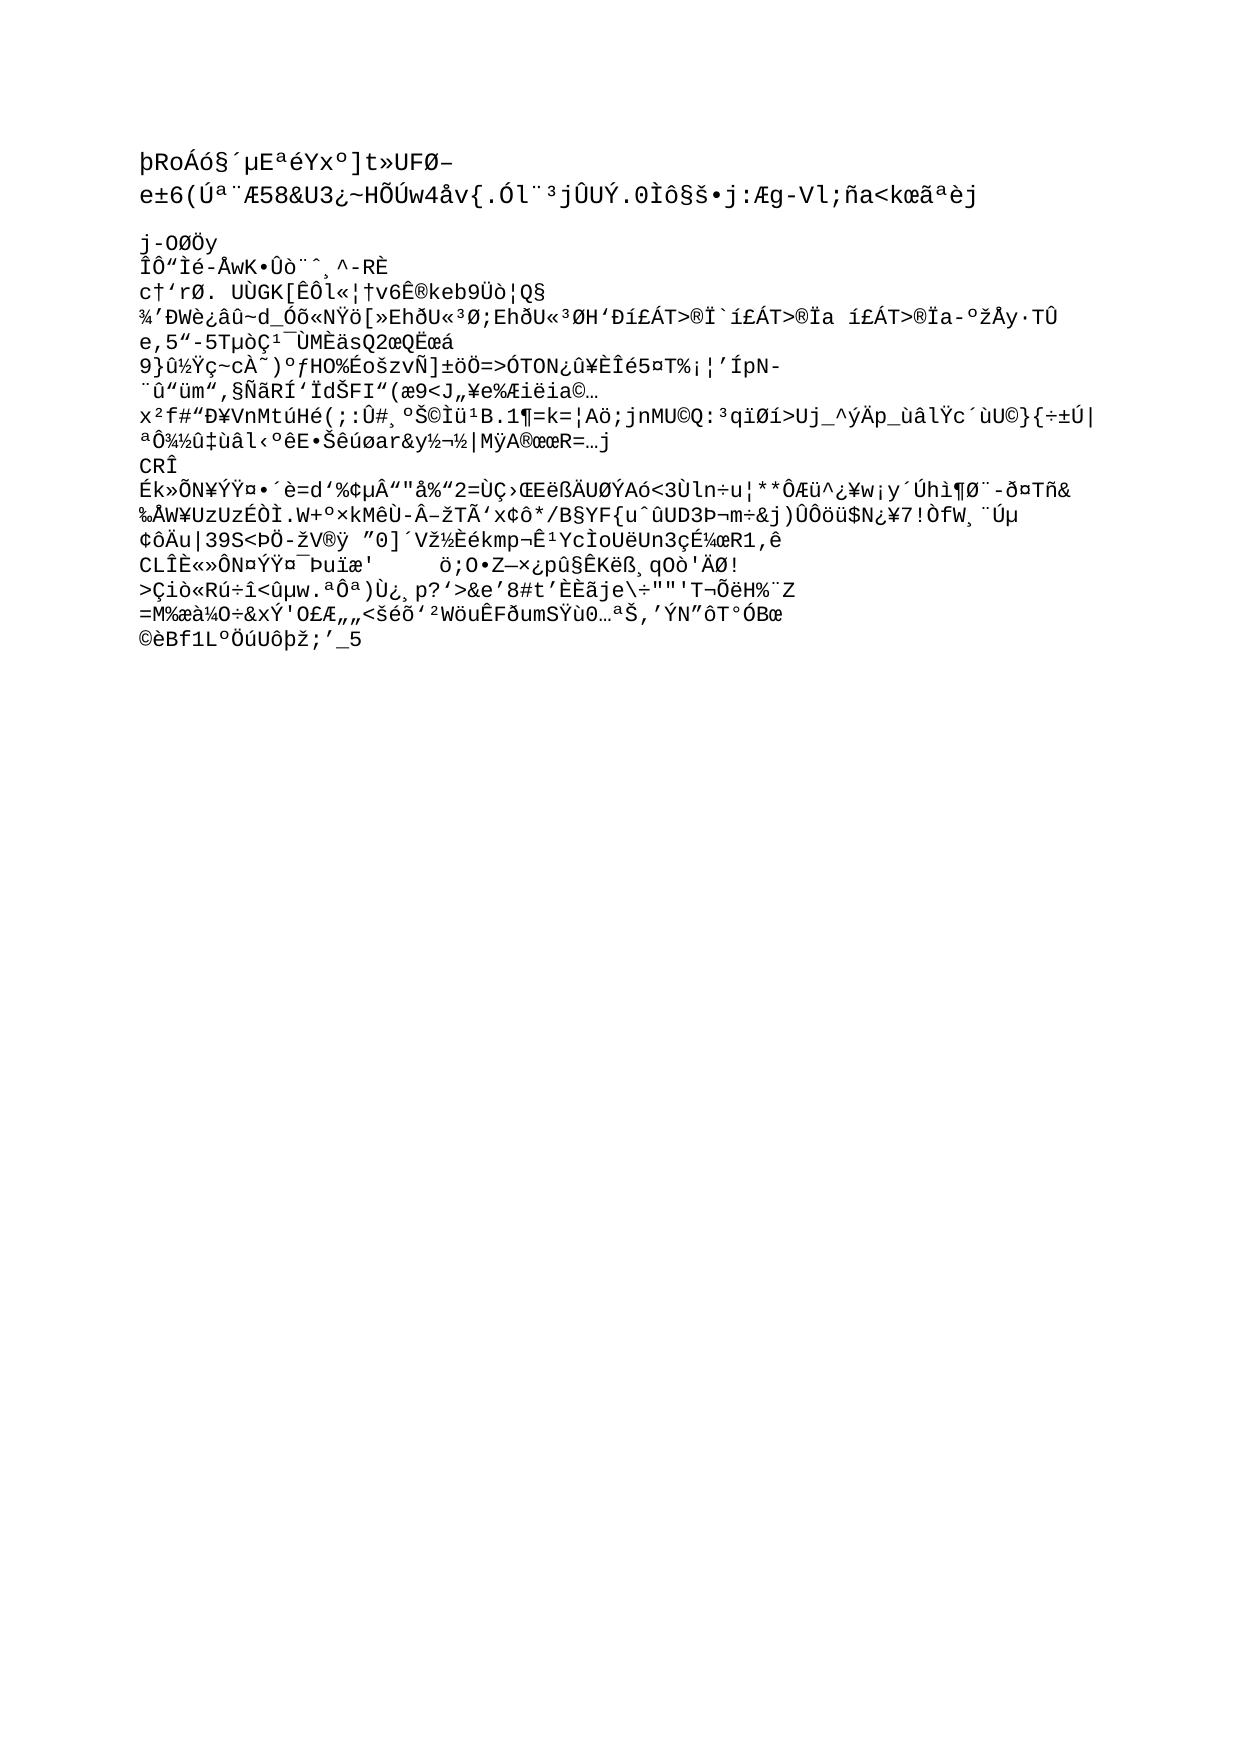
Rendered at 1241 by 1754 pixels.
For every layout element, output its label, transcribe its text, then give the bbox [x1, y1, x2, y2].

text Ék»ÕN¥ÝŸ¤•´è­=d‘%¢µÂ“"å%“2=­ÙÇ›ŒEëßÄUØÝA­ó<3Ùln÷u¦**ÔÆü^¿¥w¡y´Úhì¶Ø¨-ð¤Tñ&‰ÅW¥UzUzÉÒÌ.W+º×kMêÙ-Â–žTÃ‘x¢ô*/B§YF{uˆûUD3Þ¬m÷&j)ÛÔöü$N¿¥7!ÒfW¸¨Úµ ¢ôÄu|39S<ÞÖ-žV®ÿ ”0]´Vž½Èékmp¬Ê¹YcÌoUëUn3çÉ¼œR1‚ê CLÎÈ«»ÔN¤ÝŸ¤¯Þuïæ' ö;O•Z—×¿pû§Ê­Këß¸qOò'ÄØ!>Çiò«Rú÷î<ûµw.ªÔª)Ù¿¸p?‘>&e’8#t’ÈÈãje\÷""'T¬ÕëH%¨Z =M%æà¼O÷&xÝ'O£Æ„„<šéõ‘²WöuÊFðumSŸù0…ªŠ‚’ÝN”ôT°ÓBœ ©èBf1LºÖúUôþž;’_5í­»cíLb}¦•:˜~?÷[±Cj¸Ûþp§üô&HmC÷Îÿž„È(7/ø½ÌûÊ_ Ü¿âô?1ÿï)~ŸöS?ê°Ç0Wè¿âû~d_Ó¿EÿÛó"þ˜Ï«ýZtÿ²ü9}û½Ÿç~cÉ‚-û÷{?ÎüÇ0òç#QUUzªõƒáÎF¢ªª"&õU(ÕºÖ¶ïW-¥Ž©c]™nSå)ã^¦ã{×ÉåÂ¦óW¸Å¹/9©.õ·izÄ²,P¢ø˜ÞÙ=¯ŽeépŸRX©¥Xç½[¢‘8¶J¦5SÌª|wW§<?jõØý¤ZGNÂÄcl´J‰ñâG/¥r¦Nå´ÿ-þ®ßa^Q§býyÕVE@Ö^¨$U¯ƒ<ÝC_²ˆìª®pˆ‰½Wq5Ýfœðý«×cöÝËiÿ[ý]¾ÁÜ¶Ÿð%¿ÕÛì¢;}L÷Y§~PZ½v?i½Iq¢¯fÝe=Kq¨ekÓèR±Ü¶Ÿð%¿ÕÛì4j´&¨zIbLžæZYš½i…ÇÐ9Bô2_ÏNtÕºgí”U®¿P7{©kŸÉ“á/—Ì…ŸOê‹~¤¥’ZG¹“D»3ÓH›2Bî§'×ÃÐ¥™eÇÅO-tûVÈ¶koÔu,zÛe¤Z ¥ksÌ®Ú¹®\t.qæ:ðö6F«^ÔsWr¢¦QIÆêíniNf¨°HÄz^­èŠ™ïªX‹èUÉõÝ5‡Ãvß[g´—v’Óoz½Öj¹wªö+7ýÇé¯[=UžÃn÷é—iÝ5‡Ãvß[g´wMaðÝ·ÖÙí%ûÓ^¶z«=ƒ¸ý5à gª³Ø;ÿ£´ˆîšÃá»o­³Ú;¦°ønÛëlö’ýÇé¯[=UžÁÜ~šð³ÕYìÿÑÚDwMaðÝ·ÖÙíÓX|7mõ¶{I~ãô×€-žªÏaçqúkÀÏUg°wÿGiÝ5‡Ãvß[g´wMaðÝ·ÖÙí%»Ó^¶z«=„;´ŽžMaRËCÍºÊ±ó)±”‘¸]žÞ»ñ‘Þý§×tÖ Û}mžÑÝ5‡Ãvß[g´—î?MxÙê¬öãô×€-žªÏ`ïþŽÒ#ºk†í¾¶ÏhîšÃá»o­³ÚK÷¦¼lõV{;Ó^¶z«=ƒ¿ú;Hžé¬>¶úÛ=£ºk†í¾¶ÏiŽó¤tÿl,q²ËDÆI^©"2fÚ6 žˆ¸ÆSi­\p\o&»Ó^¶z«=ƒ½ú;Hžé¬>¶úÛ=£ºk†í¾¶Ïi/Ü~šð³ÕYìÇé¯[=UžÁßý¤;µ5­U[Õ» ÕTÅ_¡M "þßëK†£’%¾FÐÓJæ+ReÚÚs“=©9gM!¦Ú¹K³?ÑYì%ã‘FÖFÖµ­L#Z˜DO!\úœ¦–Ç ]²šçM~ë­—ZWÓ6áZØ]'dAö÷aäÎíû‘\ß1ú,æ\¨iI/—E3Wœ–¡(¦s[•F¹v‘Ëân-¾rq¾QSÜœÑÕRèº9k'–jŠ¼Ô9ÒÈ¯Tk½Ê"¯FÊ5qÖª[Ì0Ã<ÃQ‘ÆÔcœ0ˆf! s{­¨Ö—©¬4>%¶n,\,ïûÓW©:Û6qx–Í¦eu-Vº©í¥¥DãÎ?r*xÑ2©ãD5ì6xl6Zk|8U¹‘ÿëîç_£Eº:Xr¾}7(èéíô‘ÒÒBÈ`6XÆ&Î›´+Wý?<µL¾XÞ”×ºtË\››PÔøëÏ¯ûY@—JåŒÊj¾4Æ ƒRZWšåŽ¢ËßC"qjý^/A<s§/s< RVÇÞÐ^Õ)jZœt÷ò¯ë)Ñ \9cÆê½3ýùCó{ÿHÂd†¿(~oéÈkÏñ®žùÁÿág&HkÏñ®žùÁÿág&@ó ¬_u¥¾Ë;hYÕ×GûŠ*TÚåß<»ñ¿†©Ô5ÒÜ›§4ò§lžÔuMJ¦[IôþîÇï2Ø´õ ‚Í§k¤¨•v§©‘v¤•Ý*«åè"Ý/‡Nçÿêýqy]¹k),4ê»¢‚4žlu9Ë»Î‡Êèéä]©õ^¢{×Š²·e<ÉÅ¤`¯*éb­ÜZü§Ô¾¿þSÅÑYÆu6¤\.SøüKP#•OkŠ·qkòŸRúÿùGqkòŸRúÿùKH©ÚÃâ®Ý?¡ßkÕõùEÎÅ{[P‹âÊðólÖw{‘š®ÔÔ§Ê"Ümù|Iãs¾o—Ð…”ùsQÍV¹Z©…EMÊ„ó¿•2èã}xJQÖÓ\)YUG<sÓÈ™d‘»(¦ÁÌê­Õš2±÷<Ç>Üçm×[{ÕoKãN…Dèú·ë]Î–ñn‚ºŠT’žfí1ß•©Qw*÷éÍ–7ªß(z¡{?”=oUEŽ’)k¤oZû–/™ÈXJíÇw+Ð*îE²a­yåÜXŠfêèP­ÝµÅ‚Ét}ºáVøêÚÆ="lN{žŽ\5EW.îY [139, 479, 1101, 653]
text ¾’ÐWè¿âû~d_Óõ«NŸö[»EhðU«³Ø;EhðU«³ØH‘Ðí£ÁT>®Ï`í£ÁT>®Ïa í£ÁT>®Ïa-ºžÅy·TÛ e,5“-5TµòÇ¹¯ÙMÈäsQ2œQËœá 9}û½Ÿç~cÀ˜)ºƒHO%ÉošzvÑ]±öÖ=>ÓTON¿û¥ÈÎé5¤T%¡¦’ÍpN-¨û“üm“‚§ÑãRÍ‘ÏdŠFI“(æ9<J„¥e%Æiëia©…x²f#“Ð¥VnMtúHé(;:Û#¸ºŠ©Ìü¹B.1¶=k=¦Aö;jnMU©Q:³qïØí>Uj_^ýÄp_ùâlŸc´ùU©}{÷±Ú|ªÔ¾½û‡ùâl‹ºêE•Šêúøar&y½¬½|MÿA®œœR=…j CRÎ [139, 306, 1101, 479]
text j-OØÖy­ ÎÔ“Ìé-ÅwK•Ûò¨ˆ¸^-RÈ c†‘rØ. UÙGK[ÊÔl«¦†v6Ê®keb9Üò¦Q§ [139, 232, 1101, 306]
